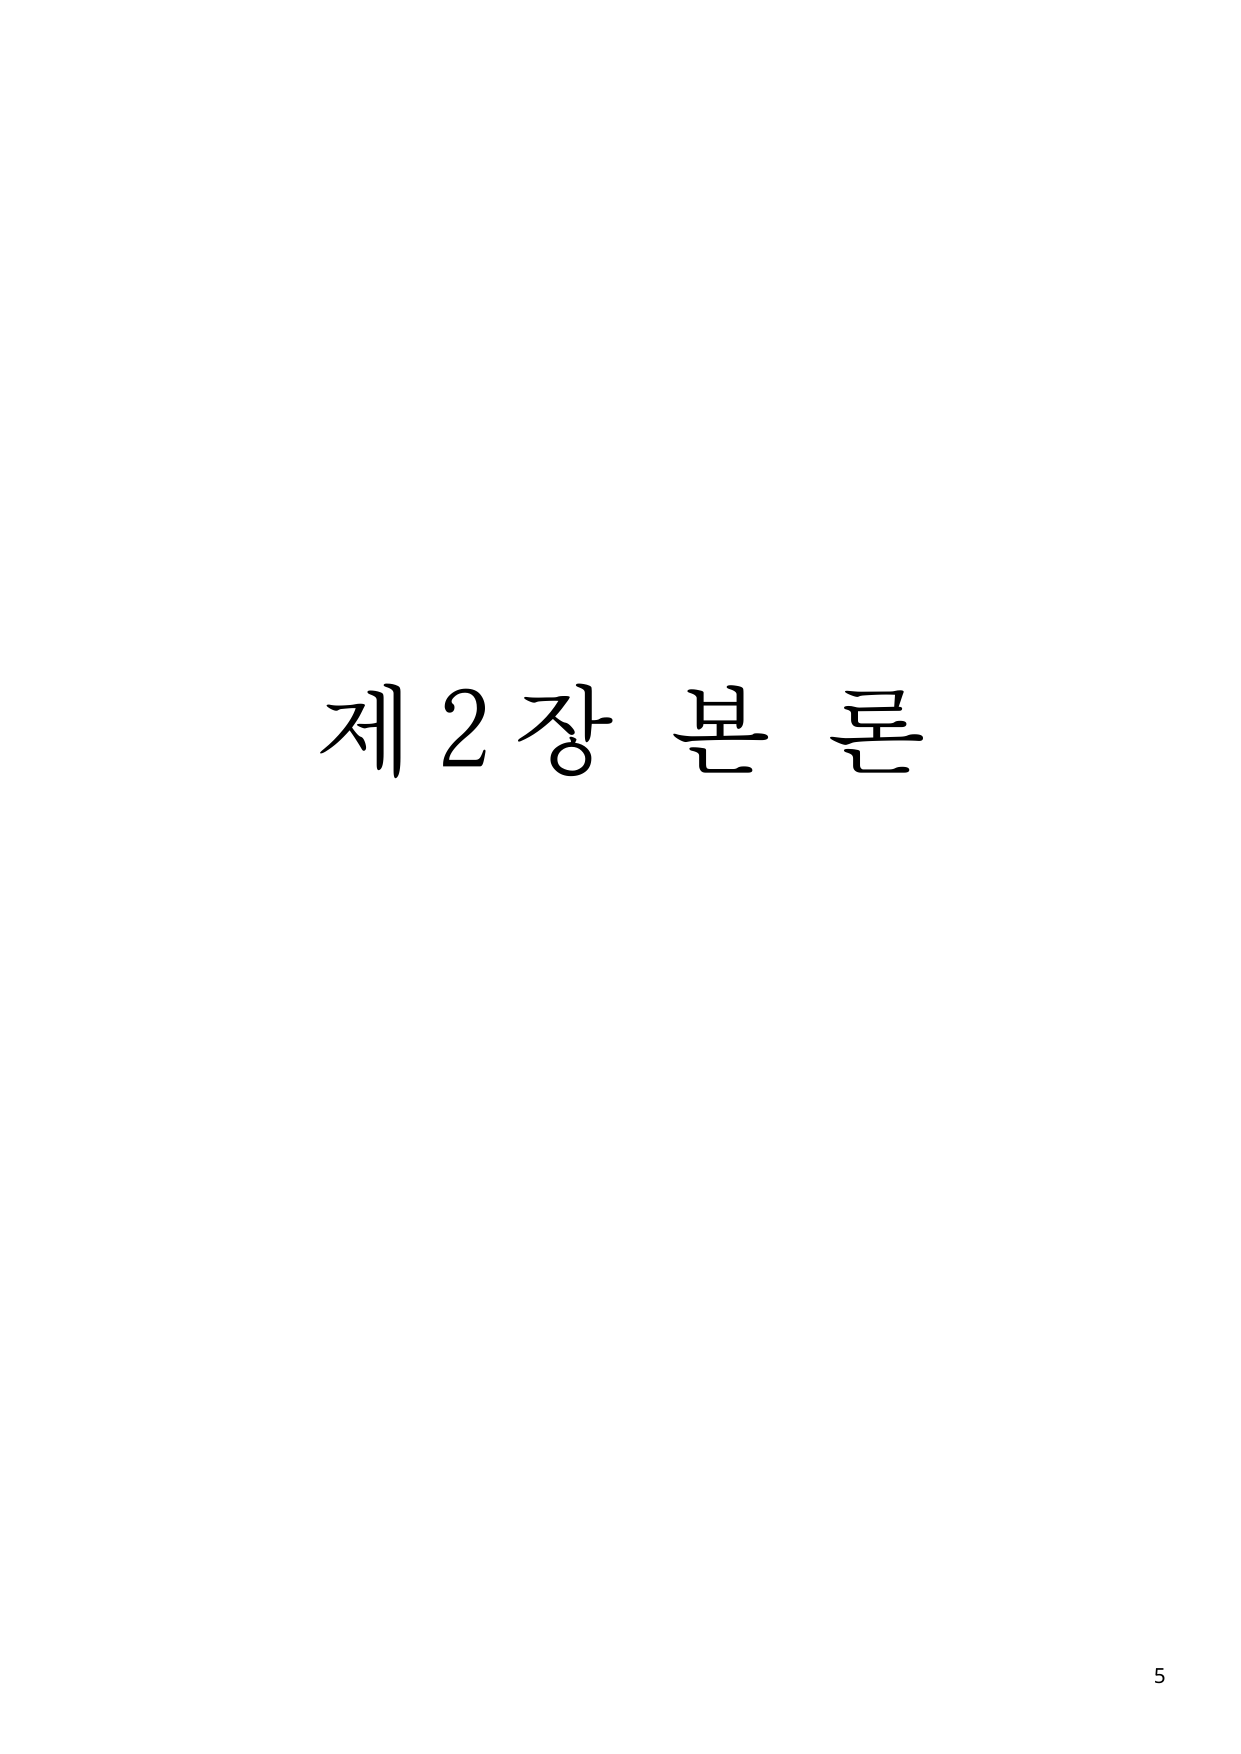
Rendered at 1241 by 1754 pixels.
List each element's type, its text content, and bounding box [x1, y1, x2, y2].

text 제2장 본 론 [75, 669, 1165, 789]
